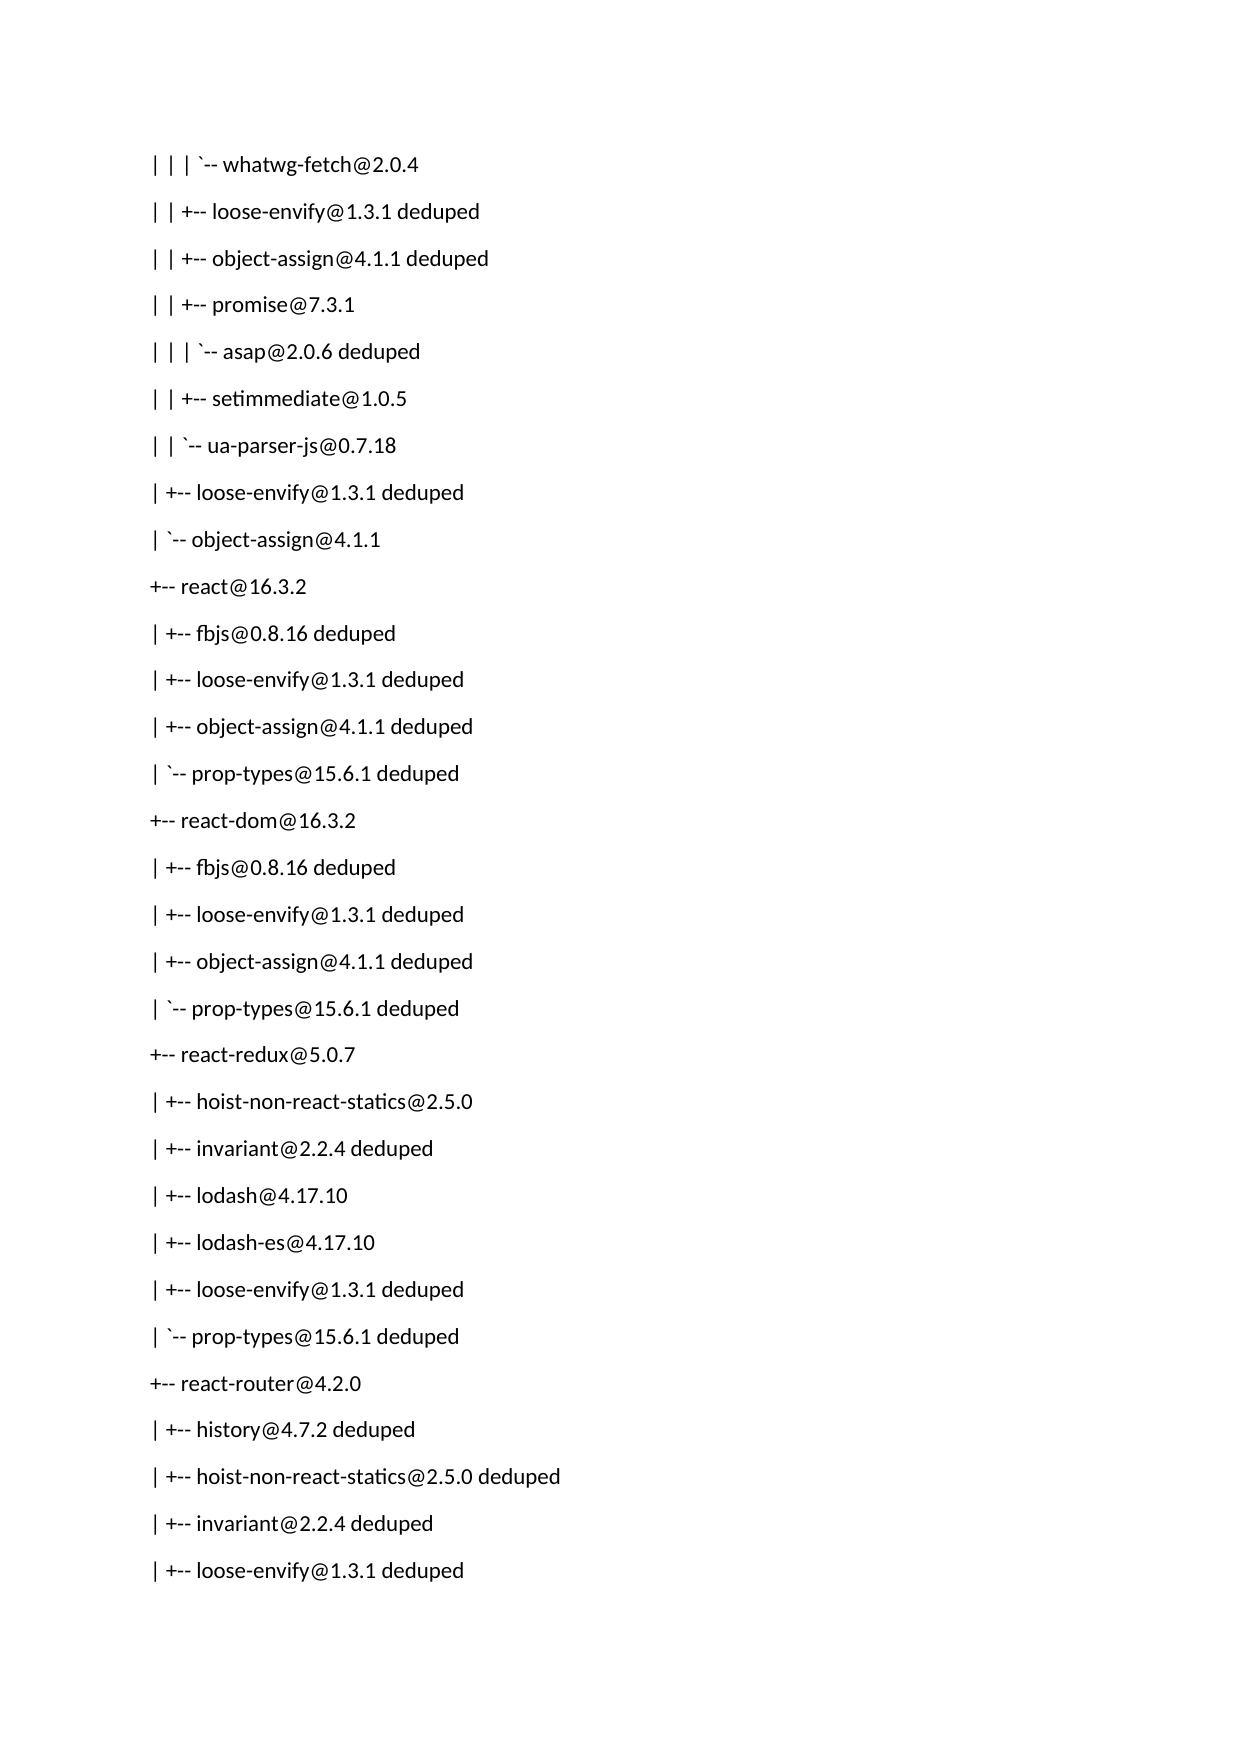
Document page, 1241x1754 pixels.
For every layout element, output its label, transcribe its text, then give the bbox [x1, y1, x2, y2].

text | +-- invariant@2.2.4 deduped [150, 1134, 1090, 1162]
text | | +-- loose-envify@1.3.1 deduped [150, 197, 1090, 225]
text | +-- loose-envify@1.3.1 deduped [150, 478, 1090, 506]
text | +-- lodash@4.17.10 [150, 1181, 1090, 1209]
text +-- react-redux@5.0.7 [150, 1041, 1090, 1069]
text | `-- object-assign@4.1.1 [150, 525, 1090, 553]
text | +-- loose-envify@1.3.1 deduped [150, 1275, 1090, 1303]
text | +-- loose-envify@1.3.1 deduped [150, 1556, 1090, 1584]
text | | | `-- whatwg-fetch@2.0.4 [150, 150, 1090, 178]
text | +-- hoist-non-react-statics@2.5.0 deduped [150, 1462, 1090, 1491]
text | +-- object-assign@4.1.1 deduped [150, 712, 1090, 741]
text | | +-- promise@7.3.1 [150, 291, 1090, 319]
text | +-- loose-envify@1.3.1 deduped [150, 900, 1090, 928]
text | +-- loose-envify@1.3.1 deduped [150, 666, 1090, 694]
text +-- react-router@4.2.0 [150, 1369, 1090, 1397]
text | +-- history@4.7.2 deduped [150, 1416, 1090, 1444]
text | +-- object-assign@4.1.1 deduped [150, 947, 1090, 975]
text | | +-- object-assign@4.1.1 deduped [150, 244, 1090, 272]
text | +-- hoist-non-react-statics@2.5.0 [150, 1087, 1090, 1116]
text | +-- lodash-es@4.17.10 [150, 1228, 1090, 1256]
text +-- react-dom@16.3.2 [150, 806, 1090, 834]
text | +-- fbjs@0.8.16 deduped [150, 853, 1090, 881]
text +-- react@16.3.2 [150, 572, 1090, 600]
text | | | `-- asap@2.0.6 deduped [150, 337, 1090, 366]
text | +-- fbjs@0.8.16 deduped [150, 619, 1090, 647]
text | `-- prop-types@15.6.1 deduped [150, 1322, 1090, 1350]
text | +-- invariant@2.2.4 deduped [150, 1509, 1090, 1537]
text | | `-- ua-parser-js@0.7.18 [150, 431, 1090, 459]
text | | +-- setimmediate@1.0.5 [150, 384, 1090, 412]
text | `-- prop-types@15.6.1 deduped [150, 994, 1090, 1022]
text | `-- prop-types@15.6.1 deduped [150, 759, 1090, 787]
